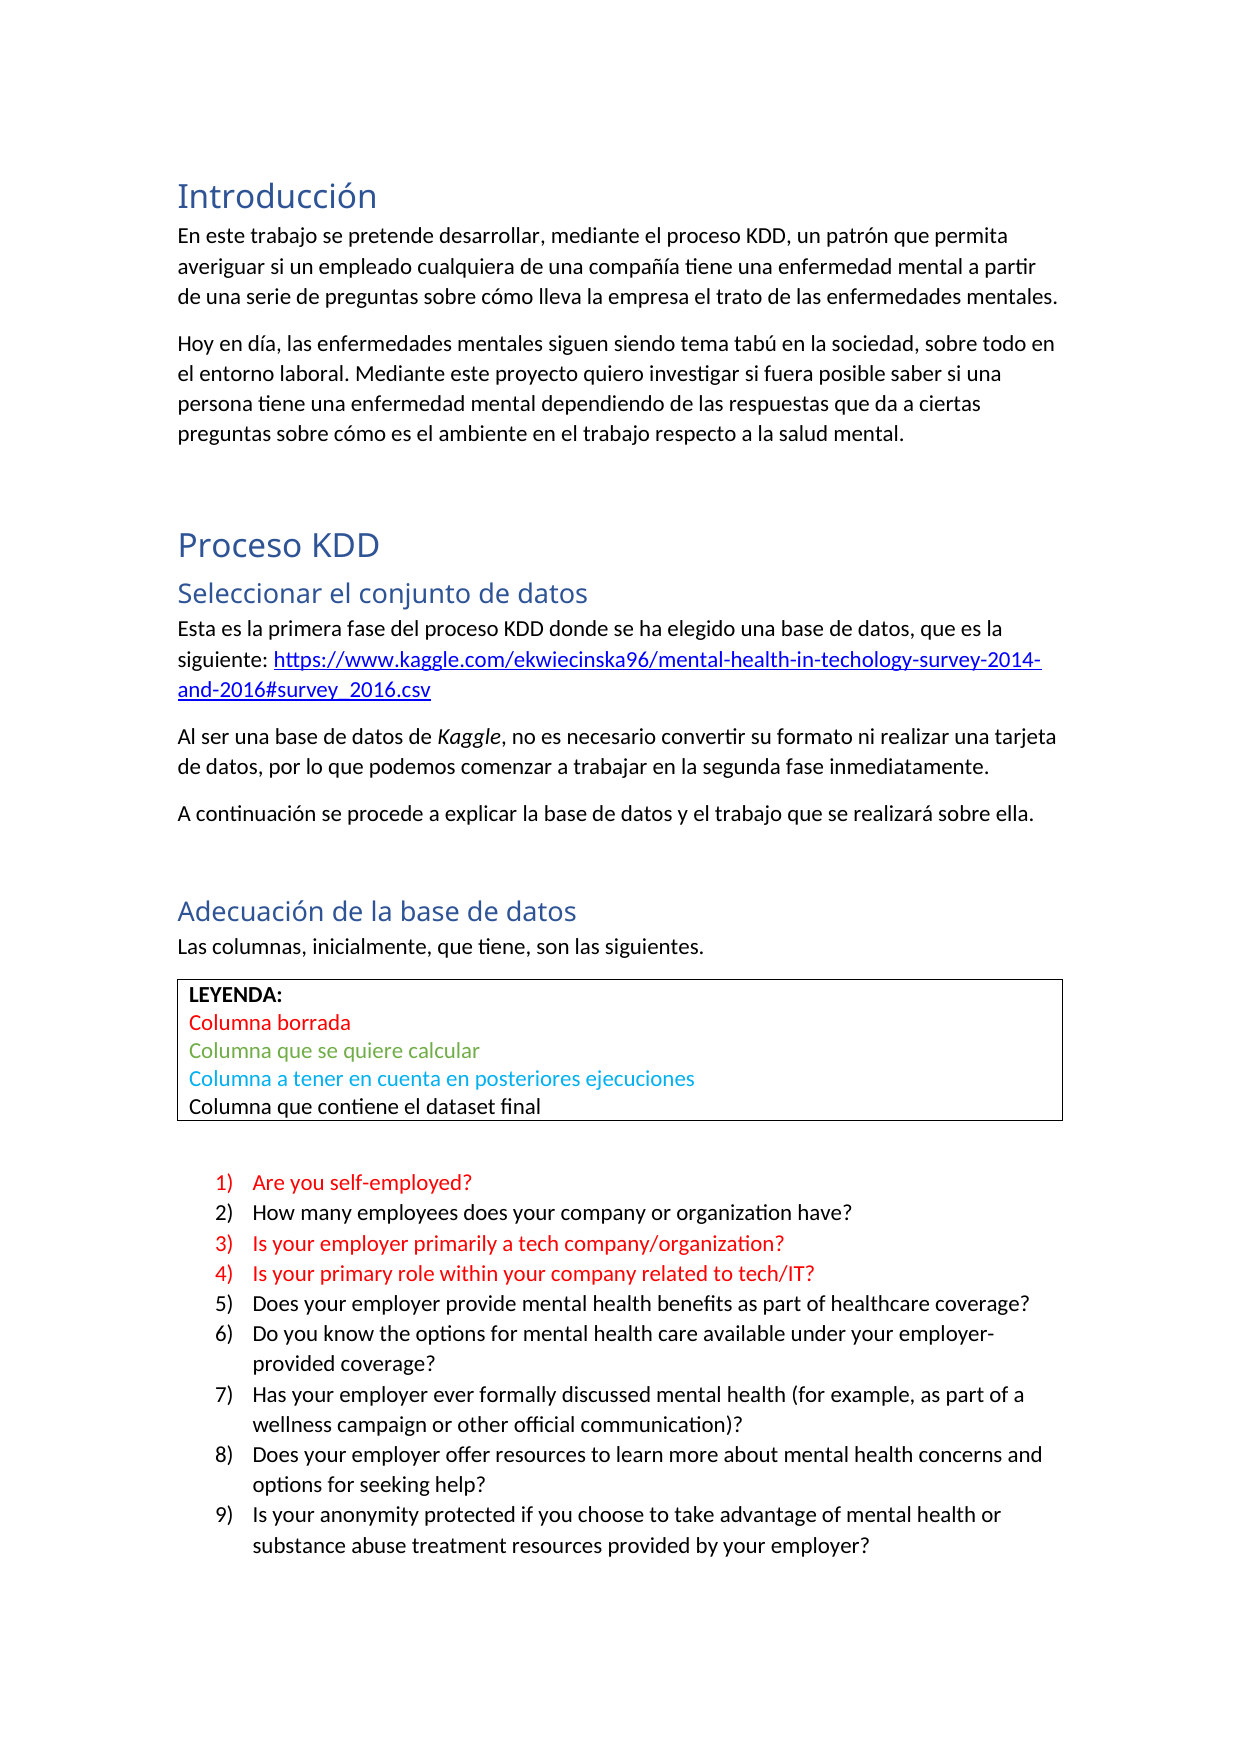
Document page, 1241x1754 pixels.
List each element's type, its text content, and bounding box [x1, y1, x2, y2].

text Al ser una base de datos de Kaggle, no es necesario convertir su formato ni realizar una tarjeta de datos, por lo que podemos comenzar a trabajar en la segunda fase inmediatamente. [177, 722, 1063, 780]
list How many employees does your company or organization have? [215, 1198, 1063, 1227]
subtitle Seleccionar el conjunto de datos [177, 575, 1063, 612]
list Has your employer ever formally discussed mental health (for example, as part of a wellness campaign or other official communication)? [215, 1380, 1063, 1438]
text Esta es la primera fase del proceso KDD donde se ha elegido una base de datos, que es la siguiente: https://www.kaggle.com/ekwiecinska96/mental-health-in-techology-survey-2014-and-2016#survey_2016.csv [177, 614, 1063, 703]
subtitle Introducción [177, 173, 1063, 218]
text Las columnas, inicialmente, que tiene, son las siguientes. [177, 932, 1063, 960]
text Hoy en día, las enfermedades mentales siguen siendo tema tabú en la sociedad, sobre todo en el entorno laboral. Mediante este proyecto quiero investigar si fuera posible saber si una persona tiene una enfermedad mental dependiendo de las respuestas que da a ciertas preguntas sobre cómo es el ambiente en el trabajo respecto a la salud mental. [177, 329, 1063, 447]
text En este trabajo se pretende desarrollar, mediante el proceso KDD, un patrón que permita averiguar si un empleado cualquiera de una compañía tiene una enfermedad mental a partir de una serie de preguntas sobre cómo lleva la empresa el trato de las enfermedades mentales. [177, 222, 1063, 310]
list Is your employer primarily a tech company/organization? [215, 1229, 1063, 1257]
list Do you know the options for mental health care available under your employer-provided coverage? [215, 1319, 1063, 1378]
list Does your employer provide mental health benefits as part of healthcare coverage? [215, 1289, 1063, 1317]
list Is your primary role within your company related to tech/IT? [215, 1259, 1063, 1287]
subtitle Adecuación de la base de datos [177, 893, 1063, 929]
table_header LEYENDA: Columna borrada Columna que se quiere calcular Columna a tener en cuenta en posteriores ejecuciones Columna que contiene el dataset final [178, 980, 1062, 1120]
text A continuación se procede a explicar la base de datos y el trabajo que se realizará sobre ella. [177, 799, 1063, 827]
subtitle Proceso KDD [177, 522, 1063, 567]
list Is your anonymity protected if you choose to take advantage of mental health or substance abuse treatment resources provided by your employer? [215, 1501, 1063, 1559]
list Are you self-employed? [215, 1168, 1063, 1196]
list Does your employer offer resources to learn more about mental health concerns and options for seeking help? [215, 1440, 1063, 1498]
